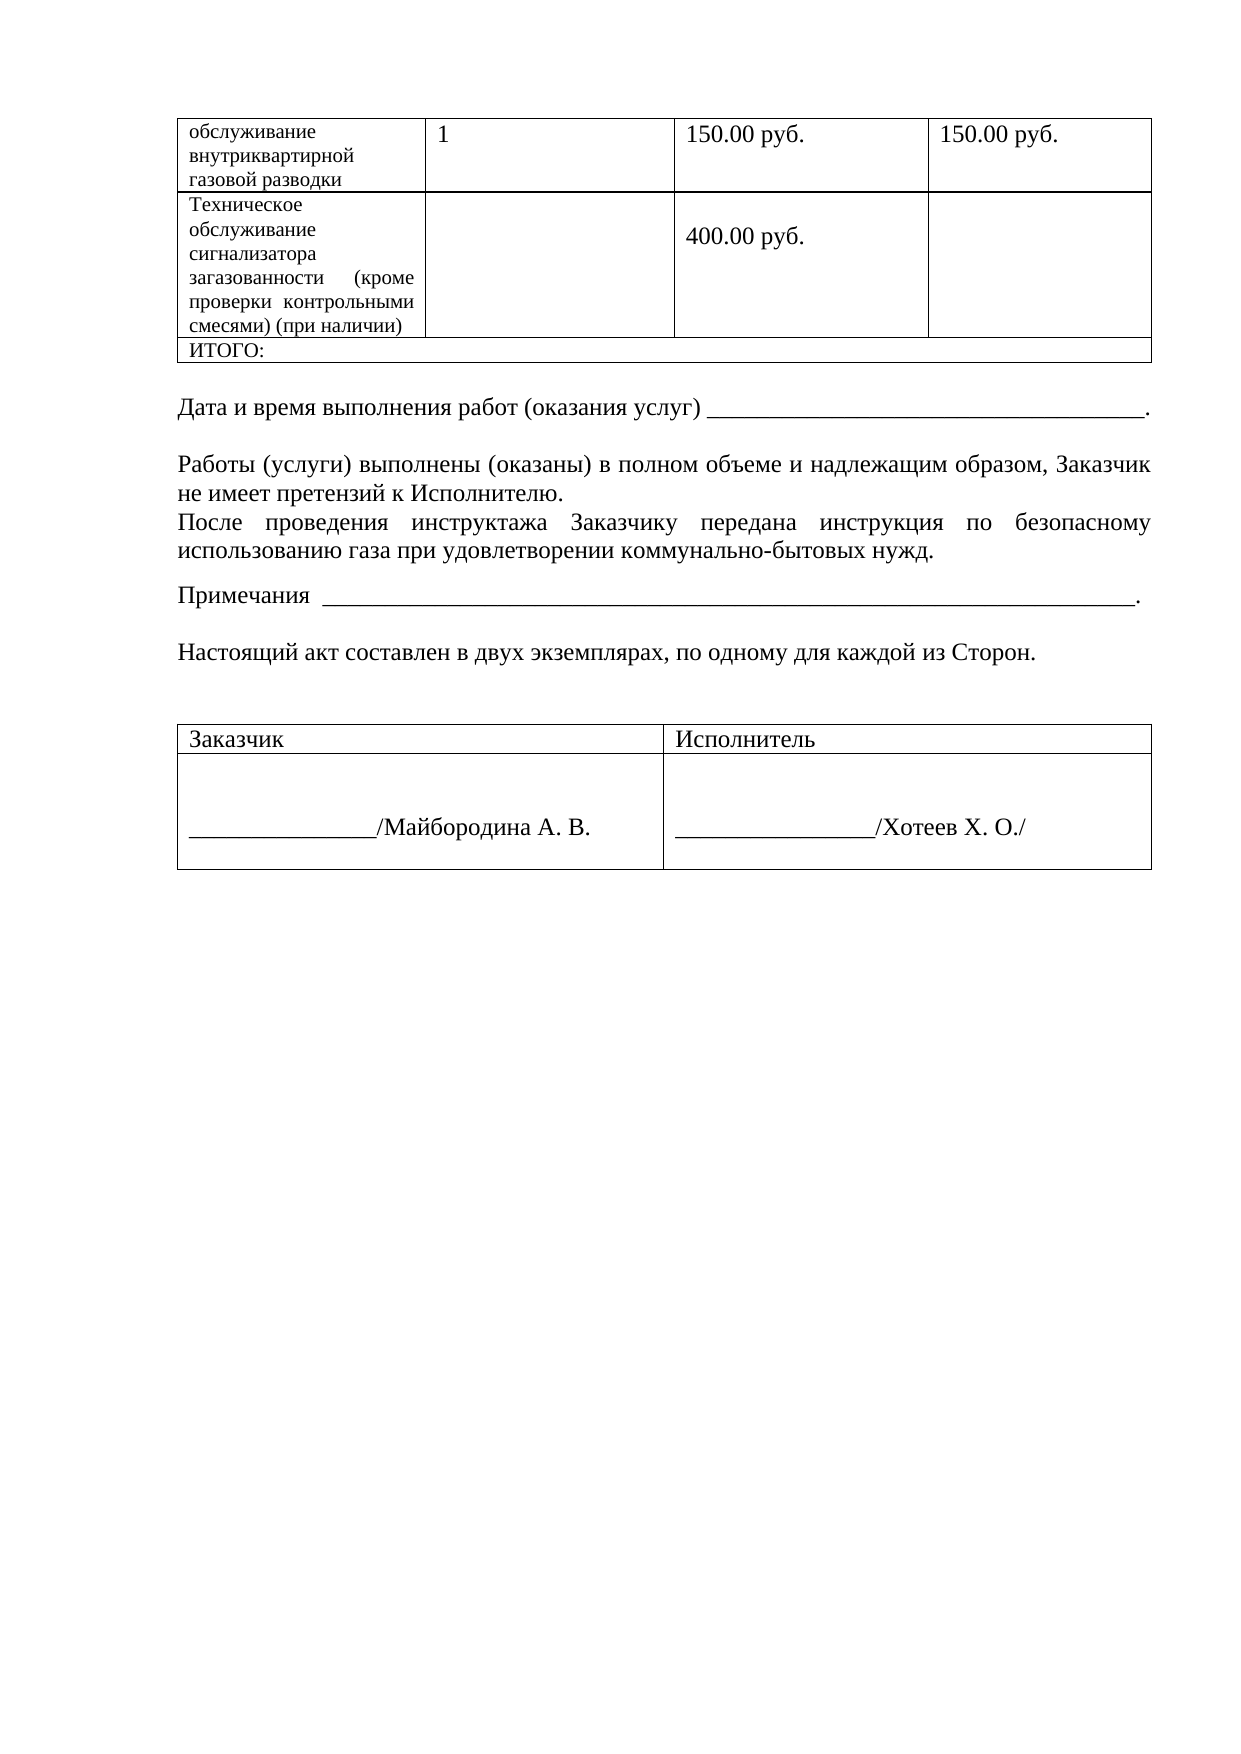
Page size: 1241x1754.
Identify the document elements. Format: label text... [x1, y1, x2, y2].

table_cell 400.00 руб. [675, 193, 928, 337]
table_cell Техническое обслуживание сигнализатора загазованности (кроме проверки контрольными смесями) (при наличии) [178, 193, 425, 337]
table_cell _______________/Майбородина А. В. [178, 754, 663, 869]
table_cell [426, 193, 674, 337]
table_cell 150.00 руб. [675, 119, 928, 191]
table_cell 150.00 руб. [929, 119, 1151, 191]
table_cell ________________/Хотеев Х. О./ [664, 754, 1151, 869]
text Дата и время выполнения работ (оказания услуг) ___________________________________. [177, 392, 1152, 420]
table_cell 1 [426, 119, 674, 191]
text Работы (услуги) выполнены (оказаны) в полном объеме и надлежащим образом, Заказчик не имеет претензий к Исполнителю. [177, 449, 1152, 507]
table_header Заказчик [178, 725, 663, 753]
table_cell [929, 193, 1151, 337]
table_header Исполнитель [664, 725, 1151, 753]
text После проведения инструктажа Заказчику передана инструкция по безопасному использованию газа при удовлетворении коммунально-бытовых нужд. [177, 507, 1152, 564]
text Примечания _________________________________________________________________. [177, 580, 1152, 608]
table_cell ИТОГО: [178, 338, 1151, 362]
text Настоящий акт составлен в двух экземплярах, по одному для каждой из Сторон. [177, 637, 1152, 666]
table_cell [178, 119, 425, 191]
